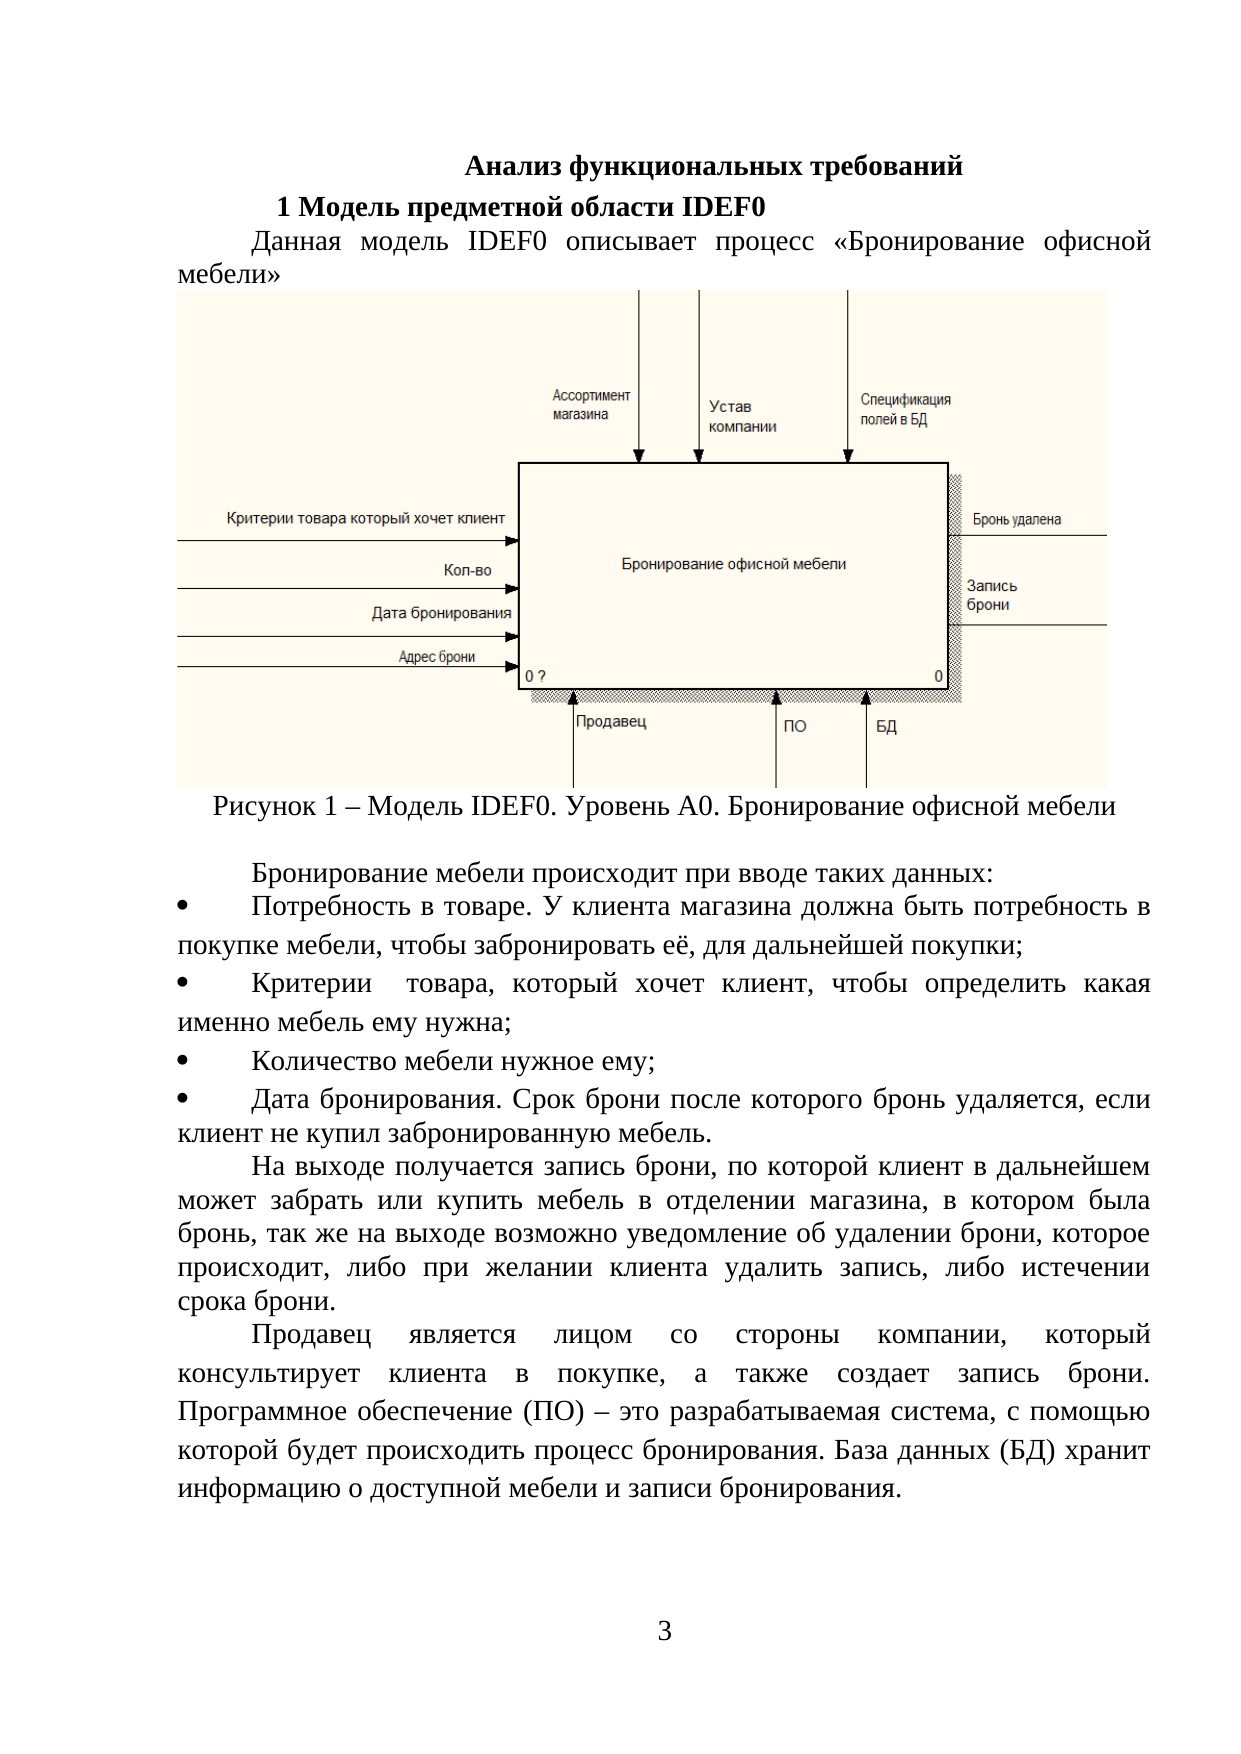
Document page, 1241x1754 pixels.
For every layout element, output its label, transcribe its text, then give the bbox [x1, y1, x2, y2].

list Количество мебели нужное ему; [177, 1043, 1152, 1076]
text Продавец является лицом со стороны компании, который консультирует клиента в покупке, а также создает запись брони. Программное обеспечение (ПО) – это разрабатываемая система, с помощью которой будет происходить процесс бронирования. База данных (БД) хранит информацию о доступной мебели и записи бронирования. [177, 1316, 1152, 1504]
list Критерии товара, который хочет клиент, чтобы определить какая именно мебель ему нужна; [177, 965, 1152, 1038]
picture [177, 290, 1107, 788]
list Потребность в товаре. У клиента магазина должна быть потребность в покупке мебели, чтобы забронировать её, для дальнейшей покупки; [177, 888, 1152, 960]
list Дата бронирования. Срок брони после которого бронь удаляется, если клиент не купил забронированную мебель. [177, 1081, 1152, 1148]
text На выходе получается запись брони, по которой клиент в дальнейшем может забрать или купить мебель в отделении магазина, в котором была бронь, так же на выходе возможно уведомление об удалении брони, которое происходит, либо при желании клиента удалить запись, либо истечении срока брони. [177, 1148, 1152, 1316]
text Бронирование мебели происходит при вводе таких данных: [177, 855, 1152, 888]
subtitle Анализ функциональных требований [276, 148, 1152, 182]
text Данная модель IDEF0 описывает процесс «Бронирование офисной мебели» [177, 223, 1152, 290]
subtitle 1 Модель предметной области IDEF0 [276, 189, 1152, 223]
text Рисунок 1 – Модель IDEF0. Уровень А0. Бронирование офисной мебели [177, 788, 1152, 821]
